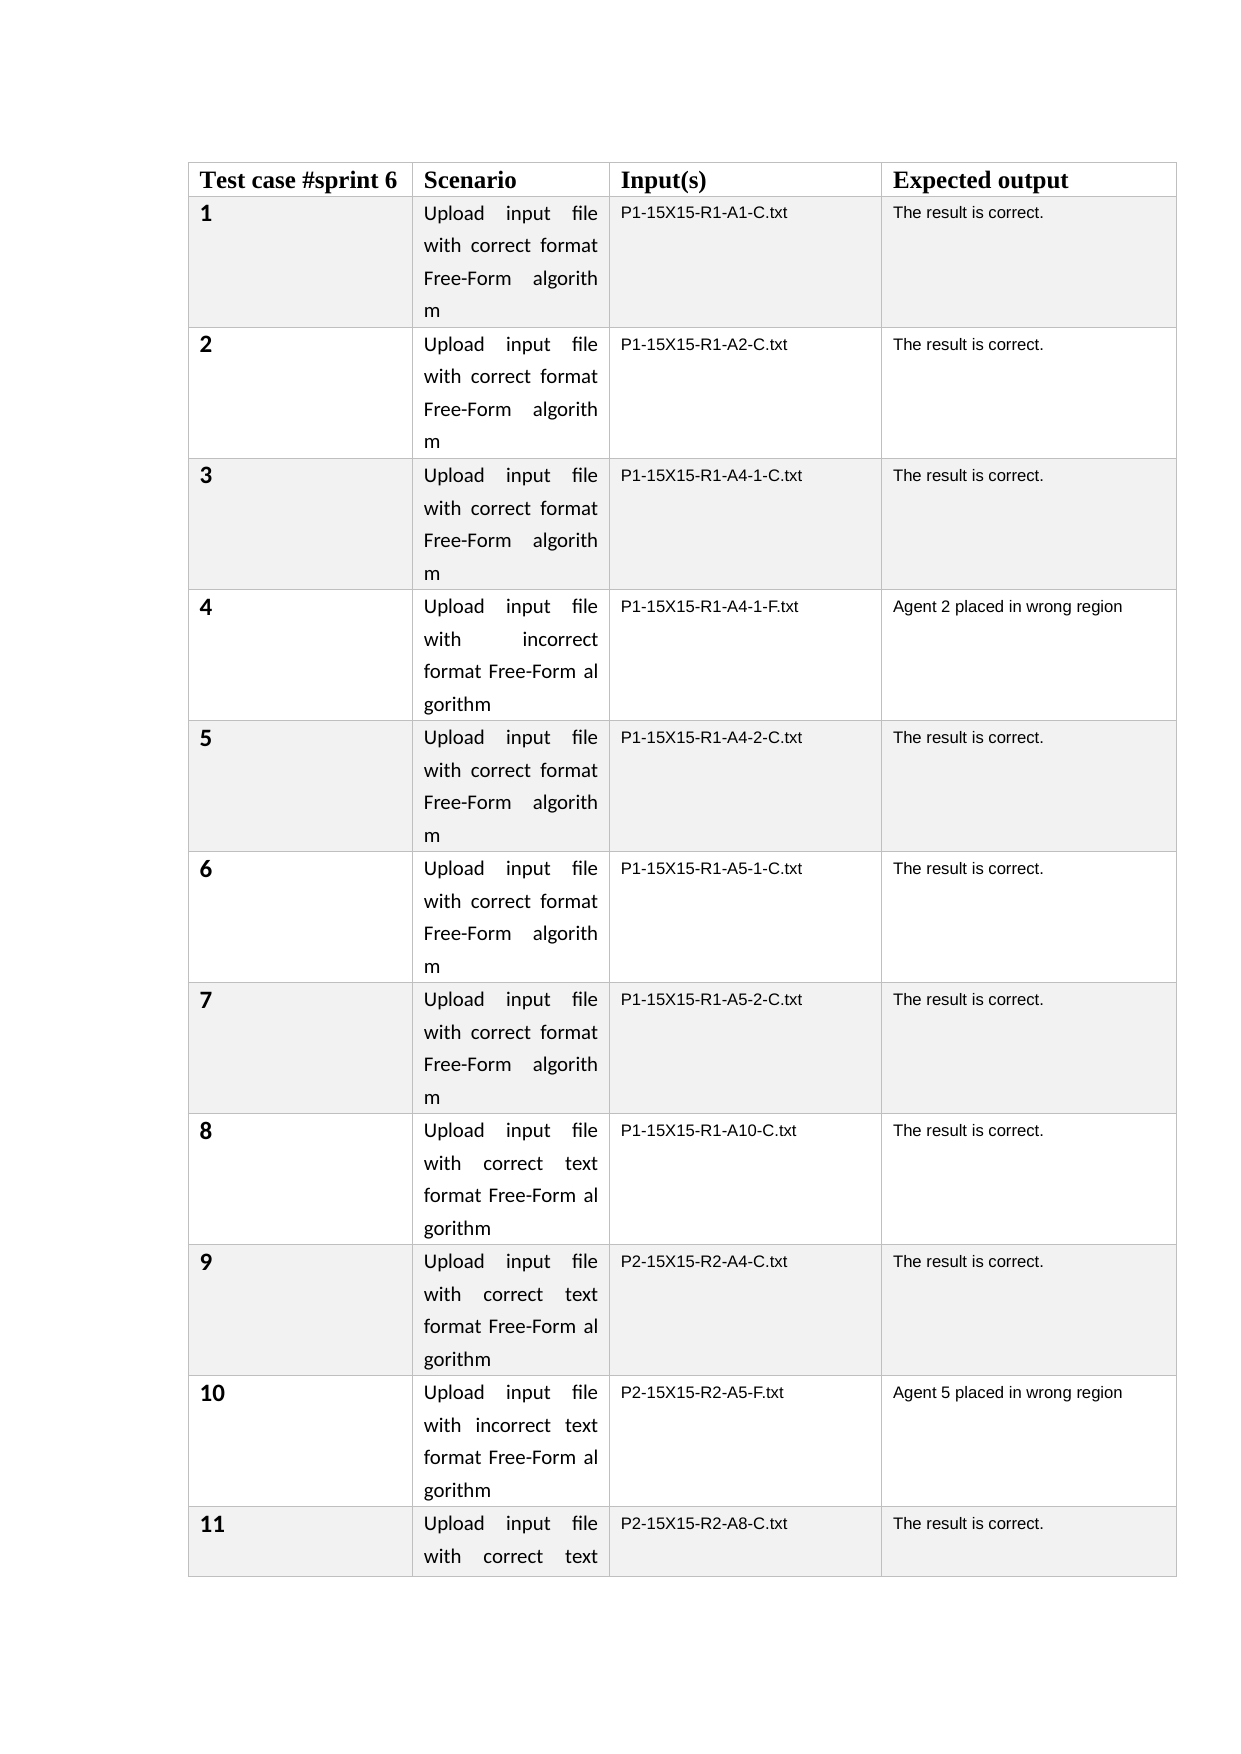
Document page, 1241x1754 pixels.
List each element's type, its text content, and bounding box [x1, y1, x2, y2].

table_header Test case #sprint 6 [189, 163, 412, 196]
table_cell 1 [189, 197, 412, 327]
table_cell 6 [189, 852, 412, 982]
table_cell P1-15X15-R1-A1-C.txt [610, 197, 881, 327]
table_cell P1-15X15-R1-A2-C.txt [610, 328, 881, 458]
table_header Scenario [413, 163, 609, 196]
table_cell The result is correct. [882, 1114, 1176, 1244]
table_cell The result is correct. [882, 328, 1176, 458]
table_cell P1-15X15-R1-A4-1-F.txt [610, 590, 881, 720]
table_cell The result is correct. [882, 1245, 1176, 1375]
table_cell The result is correct. [882, 852, 1176, 982]
table_cell Upload input file with correct format Free-Form algorithm [413, 328, 609, 458]
table_cell 5 [189, 721, 412, 851]
table_cell The result is correct. [882, 197, 1176, 327]
table_cell Agent 5 placed in wrong region [882, 1376, 1176, 1506]
table_cell Upload input file with correct format Free-Form algorithm [413, 721, 609, 851]
table_cell 10 [189, 1376, 412, 1506]
table_header Expected output [882, 163, 1176, 196]
table_cell 7 [189, 983, 412, 1113]
table_cell P1-15X15-R1-A4-2-C.txt [610, 721, 881, 851]
table_cell 3 [189, 459, 412, 589]
table_cell P2-15X15-R2-A4-C.txt [610, 1245, 881, 1375]
table_header Input(s) [610, 163, 881, 196]
table_cell Upload input file with correct format Free-Form algorithm [413, 459, 609, 589]
table_cell Agent 2 placed in wrong region [882, 590, 1176, 720]
table_cell 11 [189, 1507, 412, 1576]
table_cell Upload input file with correct format Free-Form algorithm [413, 197, 609, 327]
table_cell 2 [189, 328, 412, 458]
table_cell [882, 1507, 1176, 1576]
table_cell 9 [189, 1245, 412, 1375]
table_cell Upload input file with correct text format Free-Form algorithm [413, 1245, 609, 1375]
table_cell The result is correct. [882, 459, 1176, 589]
table_cell P1-15X15-R1-A10-C.txt [610, 1114, 881, 1244]
table_cell Upload input file with incorrect text format Free-Form algorithm [413, 1376, 609, 1506]
table_cell The result is correct. [882, 721, 1176, 851]
table_cell Upload input file with incorrect format Free-Form algorithm [413, 590, 609, 720]
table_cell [610, 1507, 881, 1576]
table_cell 4 [189, 590, 412, 720]
table_cell P2-15X15-R2-A5-F.txt [610, 1376, 881, 1506]
table_cell Upload input file with correct format Free-Form algorithm [413, 852, 609, 982]
table_cell The result is correct. [882, 983, 1176, 1113]
table_cell Upload input file with correct text format Free-Form algorithm [413, 1114, 609, 1244]
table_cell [413, 1507, 609, 1576]
table_cell P1-15X15-R1-A5-1-C.txt [610, 852, 881, 982]
table_cell 8 [189, 1114, 412, 1244]
table_cell Upload input file with correct format Free-Form algorithm [413, 983, 609, 1113]
table_cell P1-15X15-R1-A5-2-C.txt [610, 983, 881, 1113]
table_cell P1-15X15-R1-A4-1-C.txt [610, 459, 881, 589]
